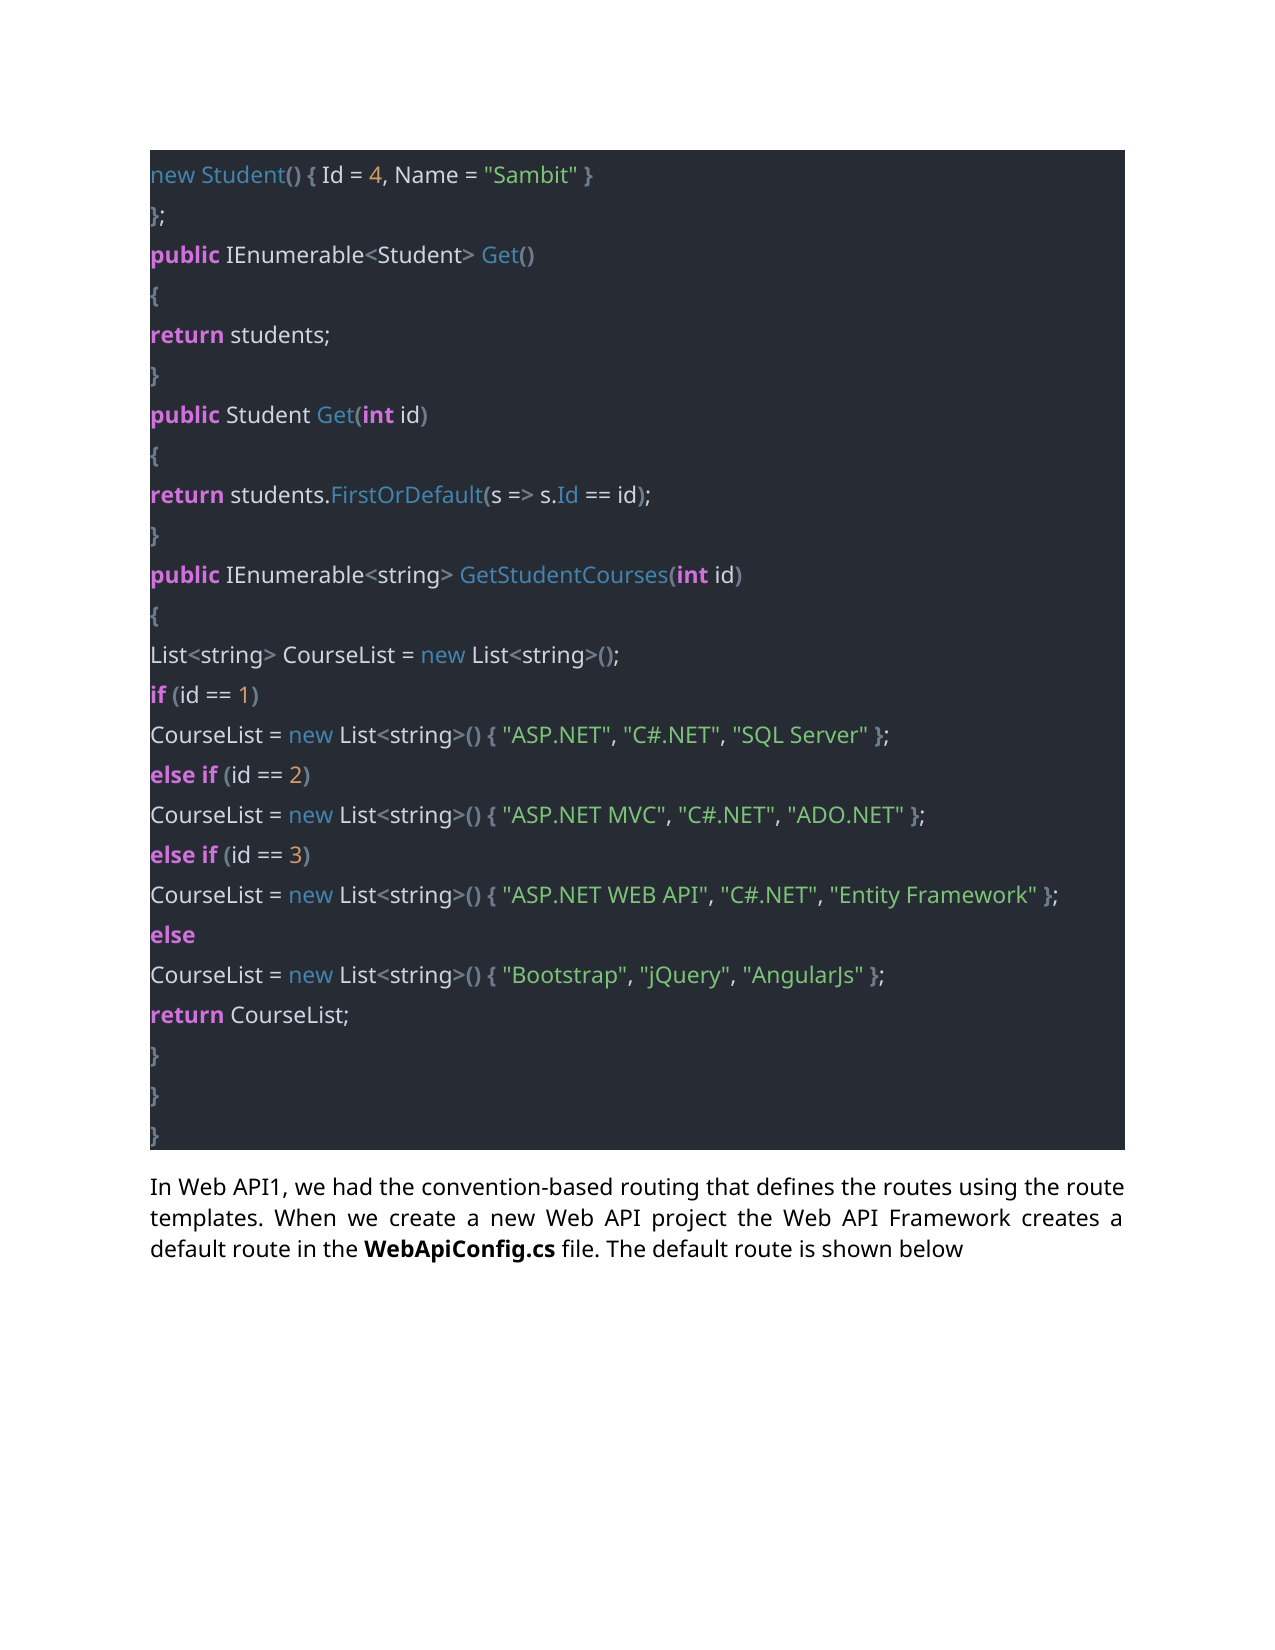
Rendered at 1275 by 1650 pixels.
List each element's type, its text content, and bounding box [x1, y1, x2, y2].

text { [150, 270, 1125, 310]
text CourseList = new List<string>() { "Bootstrap", "jQuery", "AngularJs" }; [150, 950, 1125, 990]
text } [150, 1070, 1125, 1110]
text } [150, 350, 1125, 390]
text return CourseList; [150, 990, 1125, 1030]
text else if (id == 2) [150, 750, 1125, 790]
text CourseList = new List<string>() { "ASP.NET", "C#.NET", "SQL Server" }; [150, 710, 1125, 750]
text CourseList = new List<string>() { "ASP.NET MVC", "C#.NET", "ADO.NET" }; [150, 790, 1125, 830]
text }; [150, 190, 1125, 230]
text In Web API1, we had the convention-based routing that defines the routes using the route templates. When we create a new Web API project the Web API Framework creates a default route in the WebApiConfig.cs file. The default route is shown below [150, 1171, 1125, 1264]
text else if (id == 3) [150, 830, 1125, 870]
text } [150, 1110, 1125, 1150]
text public IEnumerable<string> GetStudentCourses(int id) [150, 550, 1125, 590]
text if (id == 1) [150, 670, 1125, 710]
text } [150, 510, 1125, 550]
text CourseList = new List<string>() { "ASP.NET WEB API", "C#.NET", "Entity Framework" }; [150, 870, 1125, 910]
text public IEnumerable<Student> Get() [150, 230, 1125, 270]
text return students.FirstOrDefault(s => s.Id == id); [150, 470, 1125, 510]
text { [150, 430, 1125, 470]
text { [150, 590, 1125, 630]
text public Student Get(int id) [150, 390, 1125, 430]
text return students; [150, 310, 1125, 350]
text new Student() { Id = 4, Name = "Sambit" } [150, 150, 1125, 190]
text } [150, 1030, 1125, 1070]
text else [150, 910, 1125, 950]
text List<string> CourseList = new List<string>(); [150, 630, 1125, 670]
